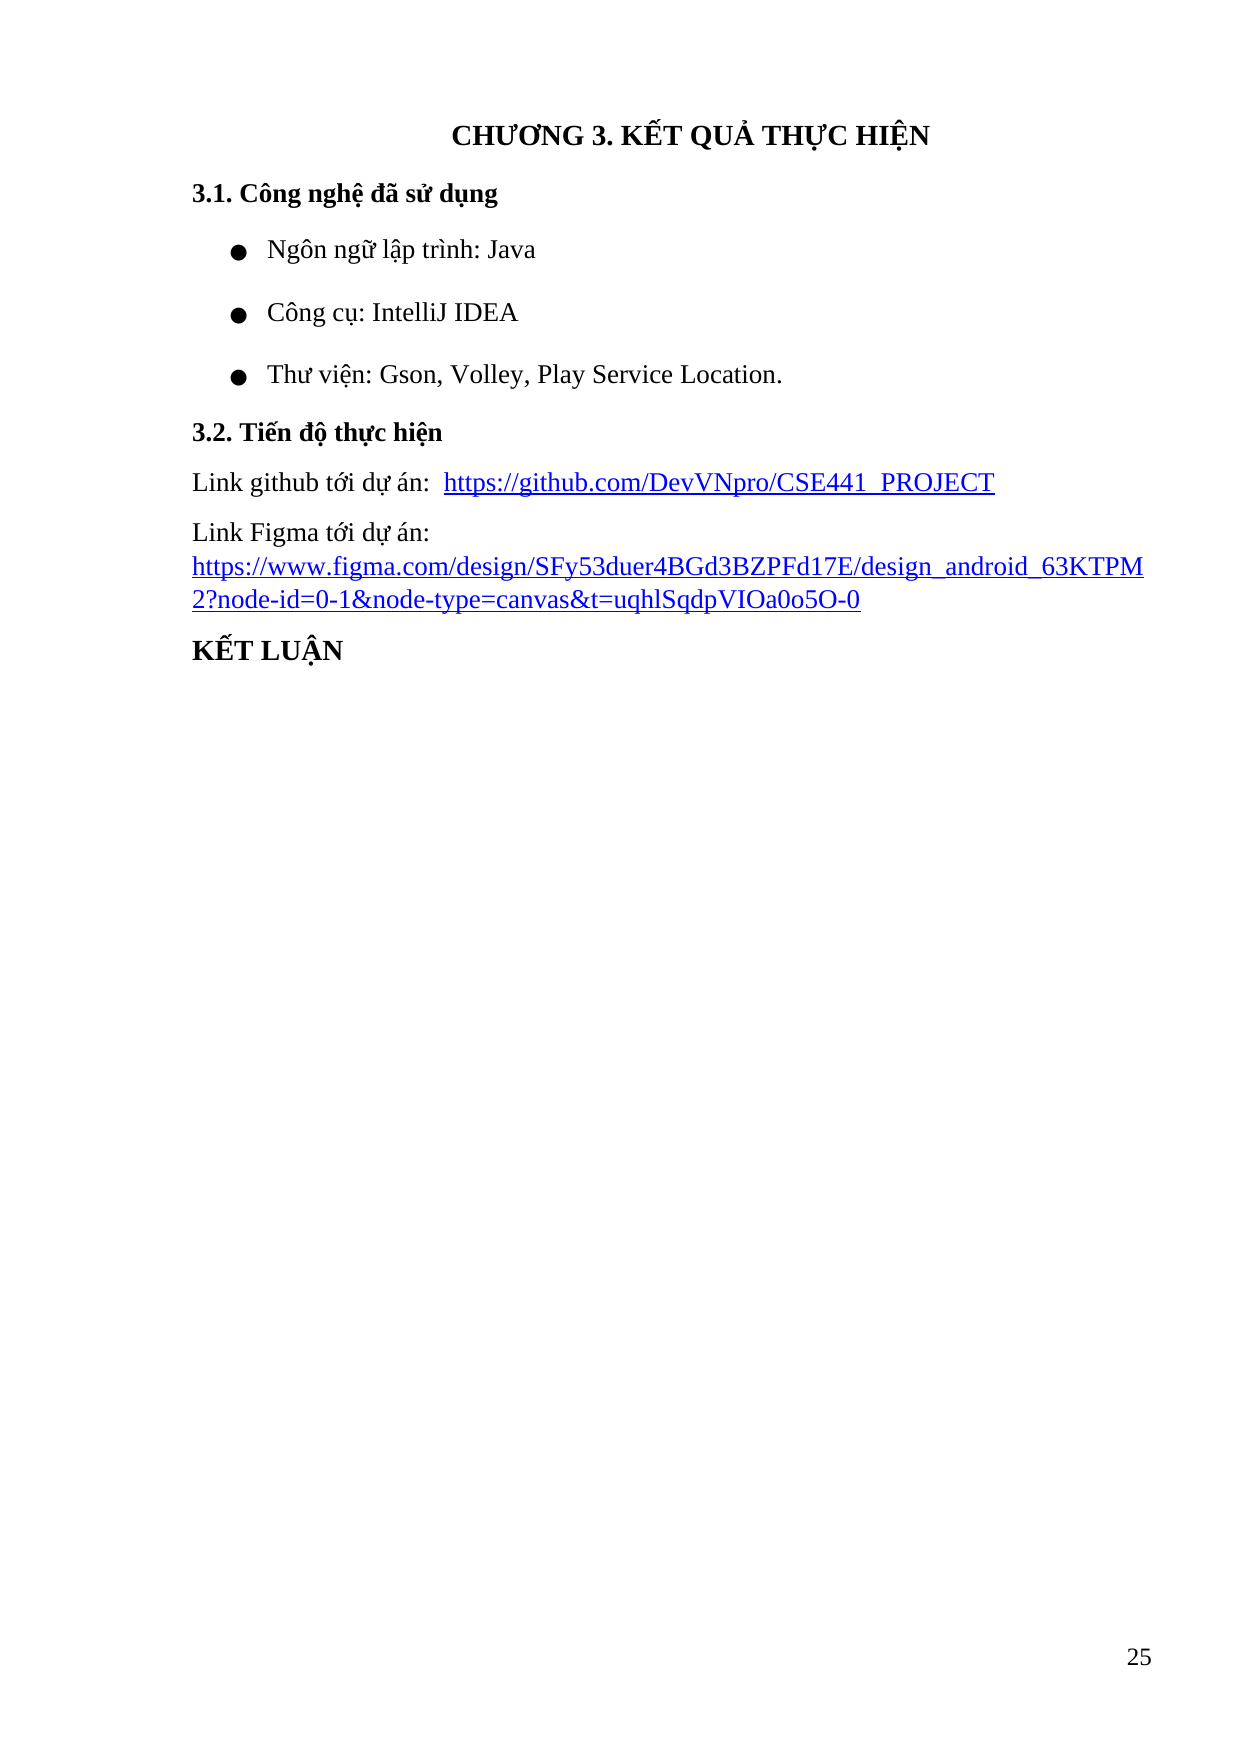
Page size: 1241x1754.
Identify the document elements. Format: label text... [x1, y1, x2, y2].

text Link Figma tới dự án: https://www.figma.com/design/SFy53duer4BGd3BZPFd17E/design_android_63KTPM2?node-id=0-1&node-type=canvas&t=uqhlSqdpVIOa0o5O-0 [192, 516, 1152, 614]
text 3.2. Tiến độ thực hiện [192, 416, 1152, 447]
list Thư viện: Gson, Volley, Play Service Location. [229, 353, 1152, 396]
list Công cụ: IntelliJ IDEA [229, 290, 1152, 333]
text CHƯƠNG 3. KẾT QUẢ THỰC HIỆN [192, 118, 1152, 152]
text KẾT LUẬN [192, 633, 1152, 667]
list Ngôn ngữ lập trình: Java [229, 228, 1152, 270]
text 3.1. Công nghệ đã sử dụng [192, 177, 1152, 209]
text Link github tới dự án: https://github.com/DevVNpro/CSE441_PROJECT [192, 466, 1152, 497]
